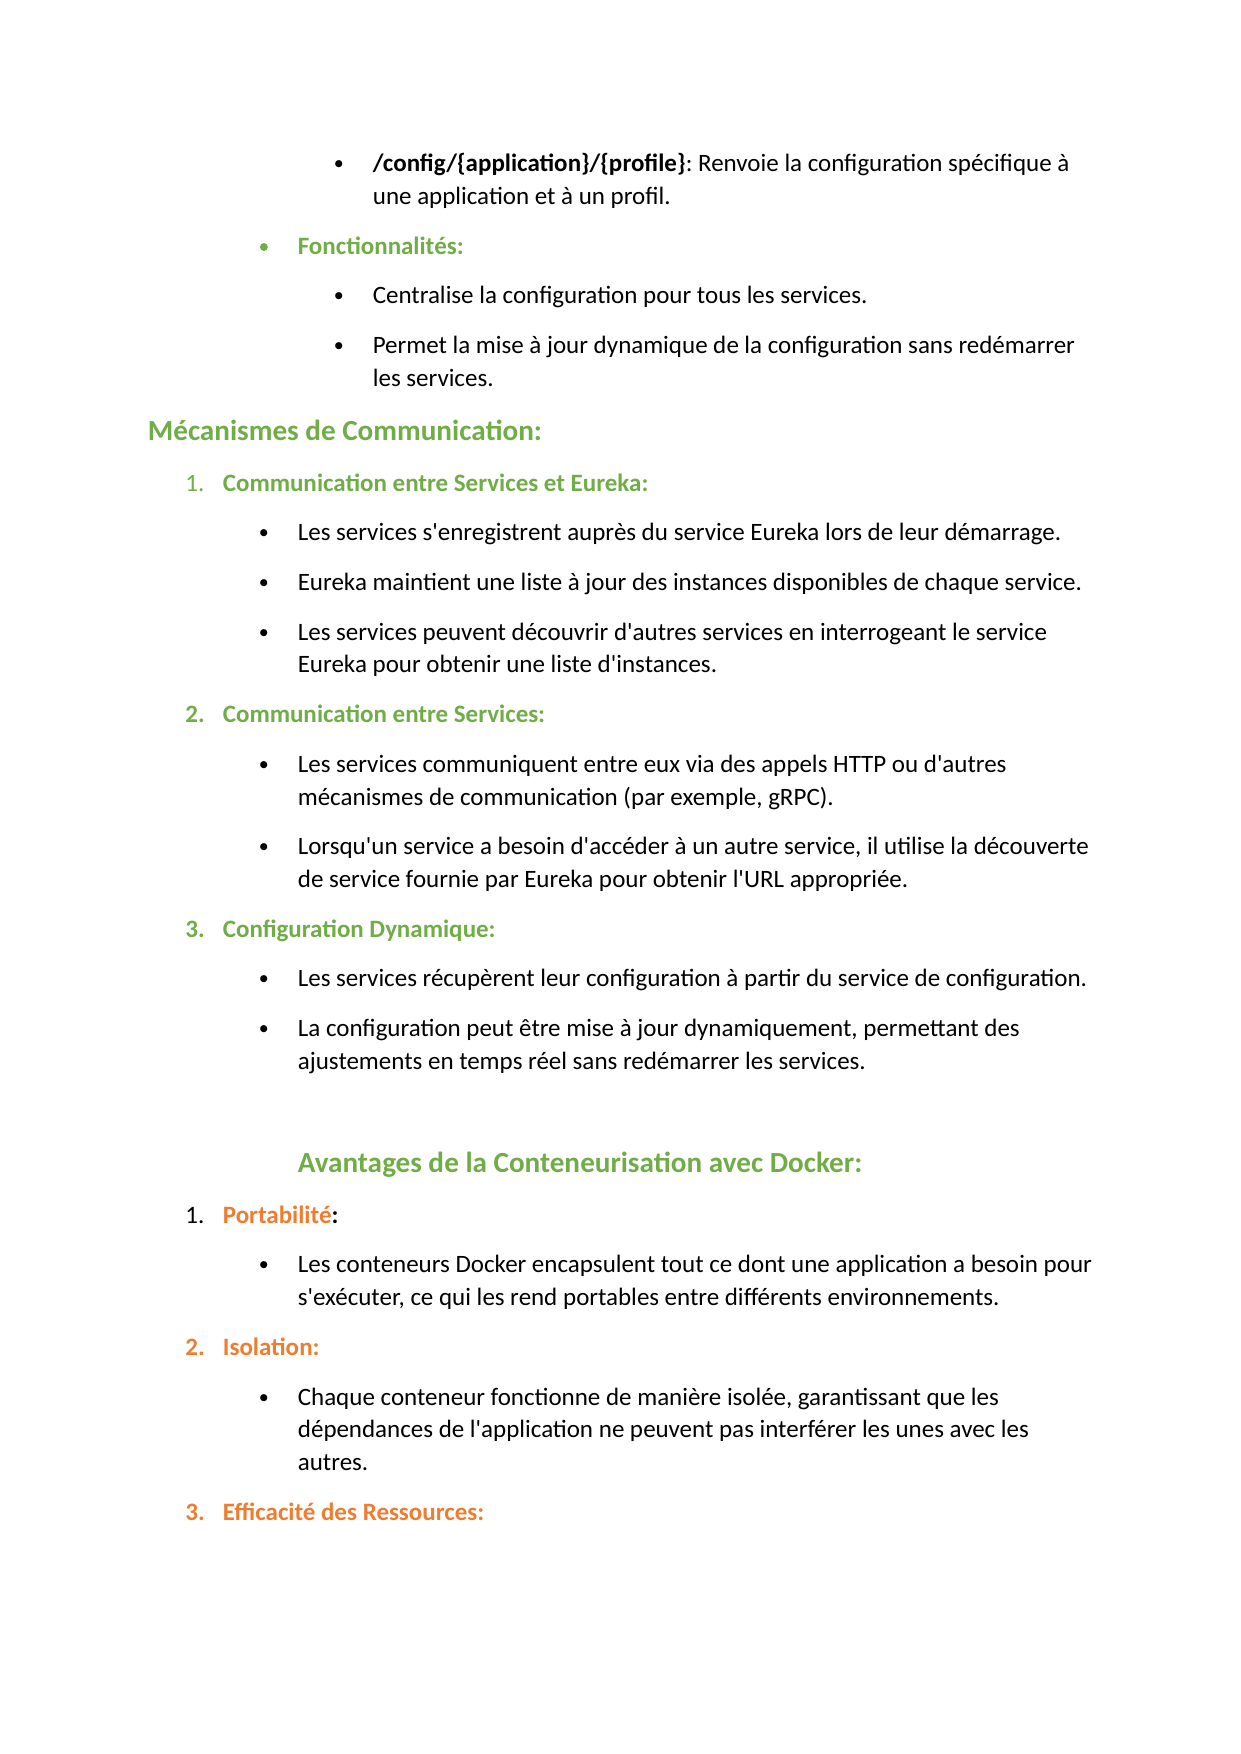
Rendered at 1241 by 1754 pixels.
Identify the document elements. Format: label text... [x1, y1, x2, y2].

list Chaque conteneur fonctionne de manière isolée, garantissant que les dépendances de l'application ne peuvent pas interférer les unes avec les autres. [260, 1381, 1093, 1477]
list Communication entre Services et Eureka: [185, 467, 1093, 497]
list Centralise la configuration pour tous les services. [335, 280, 1093, 310]
text Mécanismes de Communication: [148, 412, 1093, 447]
list Communication entre Services: [185, 698, 1093, 729]
list Eureka maintient une liste à jour des instances disponibles de chaque service. [260, 566, 1093, 597]
list Lorsqu'un service a besoin d'accéder à un autre service, il utilise la découverte de service fournie par Eureka pour obtenir l'URL appropriée. [260, 830, 1093, 894]
list Isolation: [185, 1331, 1093, 1362]
list Les services peuvent découvrir d'autres services en interrogeant le service Eureka pour obtenir une liste d'instances. [260, 616, 1093, 679]
list Les services s'enregistrent auprès du service Eureka lors de leur démarrage. [260, 516, 1093, 547]
list Portabilité: [185, 1199, 1093, 1229]
list Efficacité des Ressources: [185, 1496, 1093, 1527]
list Configuration Dynamique: [185, 913, 1093, 943]
list Les services récupèrent leur configuration à partir du service de configuration. [260, 962, 1093, 993]
list Les services communiquent entre eux via des appels HTTP ou d'autres mécanismes de communication (par exemple, gRPC). [260, 748, 1093, 811]
list Permet la mise à jour dynamique de la configuration sans redémarrer les services. [335, 329, 1093, 393]
text Avantages de la Conteneurisation avec Docker: [298, 1144, 1093, 1179]
list Fonctionnalités: [260, 230, 1093, 261]
list La configuration peut être mise à jour dynamiquement, permettant des ajustements en temps réel sans redémarrer les services. [260, 1012, 1093, 1075]
list /config/{application}/{profile}: Renvoie la configuration spécifique à une application et à un profil. [335, 148, 1093, 211]
list Les conteneurs Docker encapsulent tout ce dont une application a besoin pour s'exécuter, ce qui les rend portables entre différents environnements. [260, 1249, 1093, 1312]
